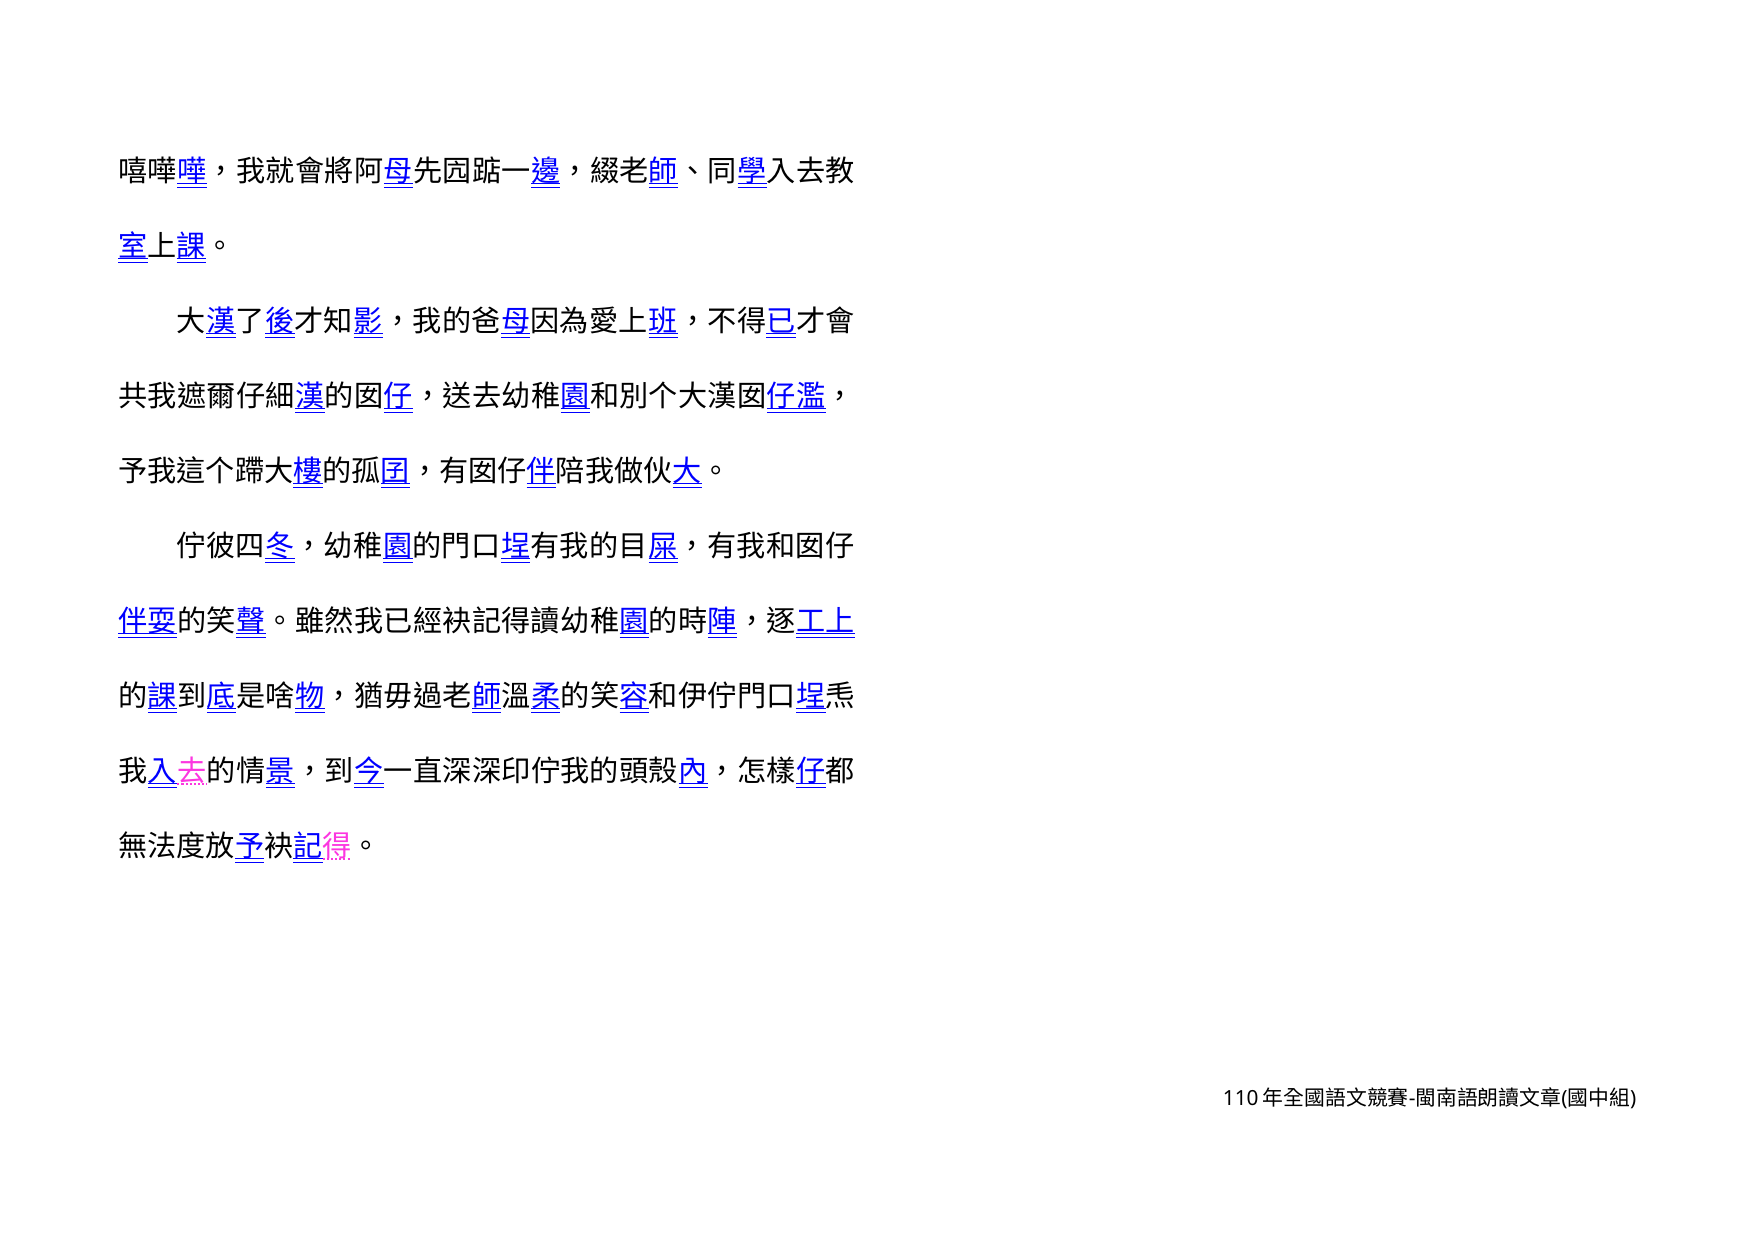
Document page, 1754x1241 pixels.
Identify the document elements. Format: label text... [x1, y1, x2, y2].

text 佇彼四冬，幼稚園的門口埕有我的目屎，有我和囡仔伴耍的笑聲。雖然我已經袂記得讀幼稚園的時陣，逐工上的課到底是啥物，猶毋過老師溫柔的笑容和伊佇門口埕𤆬我入去的情景，到今一直深深印佇我的頭殼內，怎樣仔都無法度放予袂記得。 [118, 506, 855, 881]
text 大漢了後才知影，我的爸母因為愛上班，不得已才會共我遮爾仔細漢的囡仔，送去幼稚園和別个大漢囡仔濫，予我這个蹛大樓的孤囝，有囡仔伴陪我做伙大。 [118, 281, 855, 506]
